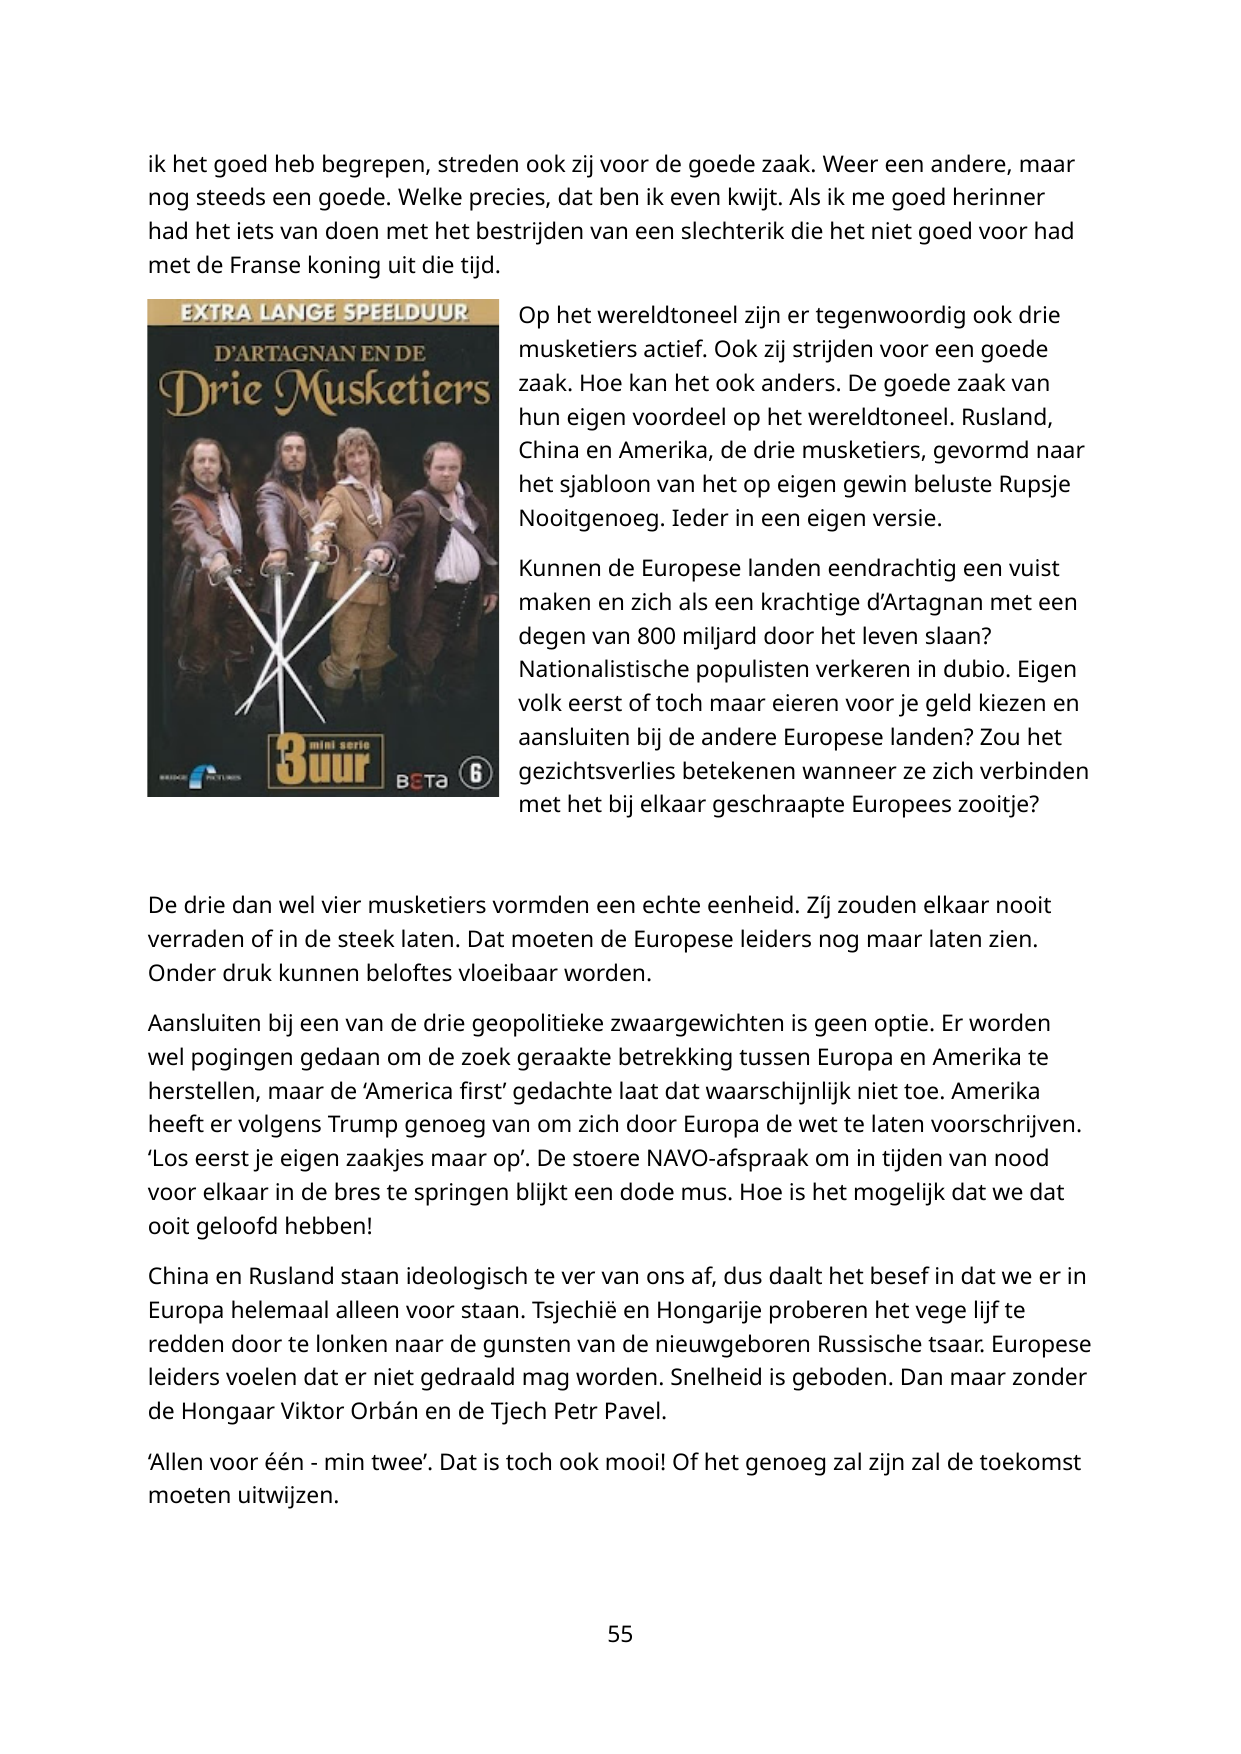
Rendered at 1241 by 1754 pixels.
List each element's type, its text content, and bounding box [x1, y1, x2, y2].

text Op het wereldtoneel zijn er tegenwoordig ook drie musketiers actief. Ook zij strijden voor een goede zaak. Hoe kan het ook anders. De goede zaak van hun eigen voordeel op het wereldtoneel. Rusland, China en Amerika, de drie musketiers, gevormd naar het sjabloon van het op eigen gewin beluste Rupsje Nooitgenoeg. Ieder in een eigen versie. [500, 299, 1093, 533]
text Kunnen de Europese landen eendrachtig een vuist maken en zich als een krachtige d’Artagnan met een degen van 800 miljard door het leven slaan? Nationalistische populisten verkeren in dubio. Eigen volk eerst of toch maar eieren voor je geld kiezen en aansluiten bij de andere Europese landen? Zou het gezichtsverlies betekenen wanneer ze zich verbinden met het bij elkaar geschraapte Europees zooitje? [148, 552, 1093, 820]
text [148, 148, 1093, 280]
text De drie dan wel vier musketiers vormden een echte eenheid. Zíj zouden elkaar nooit verraden of in de steek laten. Dat moeten de Europese leiders nog maar laten zien. Onder druk kunnen beloftes vloeibaar worden. [148, 889, 1093, 988]
text China en Rusland staan ideologisch te ver van ons af, dus daalt het besef in dat we er in Europa helemaal alleen voor staan. Tsjechië en Hongarije proberen het vege lijf te redden door te lonken naar de gunsten van de nieuwgeboren Russische tsaar. Europese leiders voelen dat er niet gedraald mag worden. Snelheid is geboden. Dan maar zonder de Hongaar Viktor Orbán en de Tjech Petr Pavel. [148, 1260, 1093, 1426]
text Aansluiten bij een van de drie geopolitieke zwaargewichten is geen optie. Er worden wel pogingen gedaan om de zoek geraakte betrekking tussen Europa en Amerika te herstellen, maar de ‘America first’ gedachte laat dat waarschijnlijk niet toe. Amerika heeft er volgens Trump genoeg van om zich door Europa de wet te laten voorschrijven. ‘Los eerst je eigen zaakjes maar op’. De stoere NAVO-afspraak om in tijden van nood voor elkaar in de bres te springen blijkt een dode mus. Hoe is het mogelijk dat we dat ooit geloofd hebben! [148, 1007, 1093, 1241]
picture [147, 299, 500, 797]
text ‘Allen voor één - min twee’. Dat is toch ook mooi! Of het genoeg zal zijn zal de toekomst moeten uitwijzen. [148, 1446, 1093, 1511]
